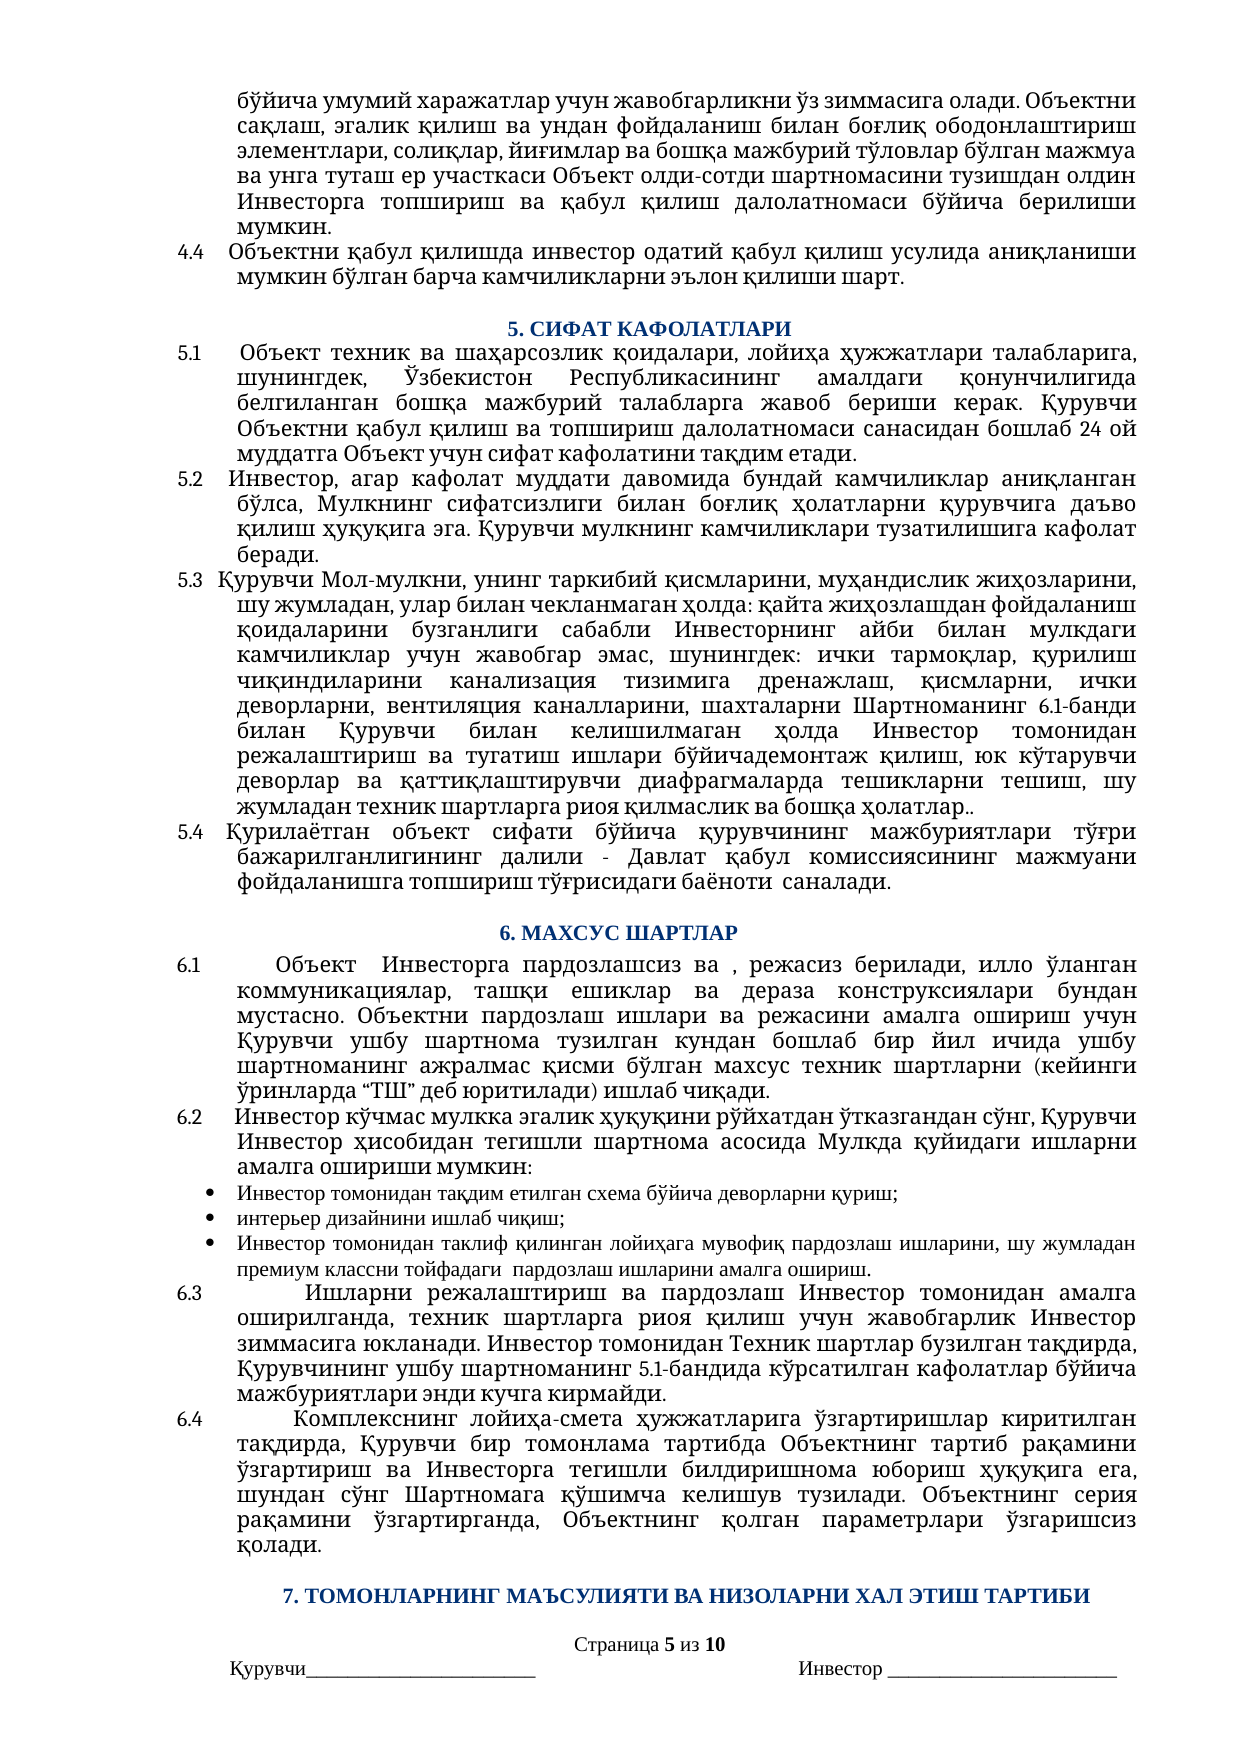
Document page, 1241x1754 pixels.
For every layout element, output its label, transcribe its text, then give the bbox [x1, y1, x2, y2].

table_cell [148, 89, 1148, 316]
table_cell 6.2 Инвестор кўчмас мулкка эгалик ҳуқуқини рўйхатдан ўтказгандан сўнг, Қурувчи Инвестор ҳисобидан тегишли шартнома асосида Мулкда қуйидаги ишларни амалга ошириши мумкин: Инвестор томонидан тақдим етилган схема бўйича деворларни қуриш; интерьер дизайнини ишлаб чиқиш; Инвестор томонидан таклиф қилинган лойиҳага мувофиқ пардозлаш ишларини, шу жумладан премиум классни тойфадаги пардозлаш ишларини амалга ошириш. 6.3 Ишларни режалаштириш ва пардозлаш Инвестор томонидан амалга оширилганда, техник шартларга риоя қилиш учун жавобгарлик Инвестор зиммасига юкланади. Инвестор томонидан Техник шартлар бузилган тақдирда, Қурувчининг ушбу шартноманинг 5.1-бандида кўрсатилган кафолатлар бўйича мажбуриятлари энди кучга кирмайди. 6.4 Комплекснинг лойиҳа-смета ҳужжатларига ўзгартиришлар киритилган тақдирда, Қурувчи бир томонлама тартибда Объектнинг тартиб рақамини ўзгартириш ва Инвесторга тегишли билдиришнома юбориш ҳуқуқига ега, шундан сўнг Шартномага қўшимча келишув тузилади. Объектнинг серия рақамини ўзгартирганда, Объектнинг қолган параметрлари ўзгаришсиз қолади. [148, 1104, 1148, 1558]
table_cell 5. СИФAТ КAФОЛAТЛAРИ [148, 316, 1148, 341]
table_cell 6. МАХСУС ШАРТЛАР [148, 895, 1148, 953]
table_cell 6.1 Объект Инвесторга пардозлашсиз ва , режасиз берилади, илло ўланган коммуникациялар, ташқи ешиклар ва дераза конструксиялари бундан мустасно. Объектни пардозлаш ишлари ва режасини амалга ошириш учун Қурувчи ушбу шартнома тузилган кундан бошлаб бир йил ичида ушбу шартноманинг ажралмас қисми бўлган махсус техник шартларни (кейинги ўринларда “ТШ” деб юритилади) ишлаб чиқади. [148, 953, 1148, 1104]
table_cell 7. ТОМОНЛАРНИНГ МАЪСУЛИЯТИ ВА НИЗОЛАРНИ ХАЛ ЭТИШ ТАРТИБИ [148, 1558, 1148, 1608]
table_cell 5.1 Объект техник ва шаҳарсозлик қоидалари, лойиҳа ҳужжатлари талабларига, шунингдек, Ўзбекистон Республикасининг амалдаги қонунчилигида белгиланган бошқа мажбурий талабларга жавоб бериши керак. Қурувчи Объектни қабул қилиш ва топшириш далолатномаси санасидан бошлаб 24 ой муддатга Объект учун сифат кафолатини тақдим етади. 5.2 Инвестор, агар кафолат муддати давомида бундай камчиликлар аниқланган бўлса, Мулкнинг сифатсизлиги билан боғлиқ ҳолатларни қурувчига даъво қилиш ҳуқуқига эга. Қурувчи мулкнинг камчиликлари тузатилишига кафолат беради. 5.3 Қурувчи Мол-мулкни, унинг таркибий қисмларини, муҳандислик жиҳозларини, шу жумладан, улар билан чекланмаган ҳолда: қайта жиҳозлашдан фойдаланиш қоидаларини бузганлиги сабабли Инвесторнинг айби билан мулкдаги камчиликлар учун жавобгар эмас, шунингдек: ички тармоқлар, қурилиш чиқиндиларини канализация тизимига дренажлаш, қисмларни, ички деворларни, вентиляция каналларини, шахталарни Шартноманинг 6.1-банди билан Қурувчи билан келишилмаган ҳолда Инвестор томонидан режалаштириш ва тугатиш ишлари бўйичадемонтаж қилиш, юк кўтарувчи деворлар ва қаттиқлаштирувчи диафрагмаларда тешикларни тешиш, шу жумладан техник шартларга риоя қилмаслик ва бошқа ҳолатлар.. 5.4 Қурилаётган объект сифати бўйича қурувчининг мажбуриятлари тўғри бажарилганлигининг далили - Давлат қабул комиссиясининг мажмуани фойдаланишга топшириш тўғрисидаги баёноти саналади. [148, 341, 1148, 895]
